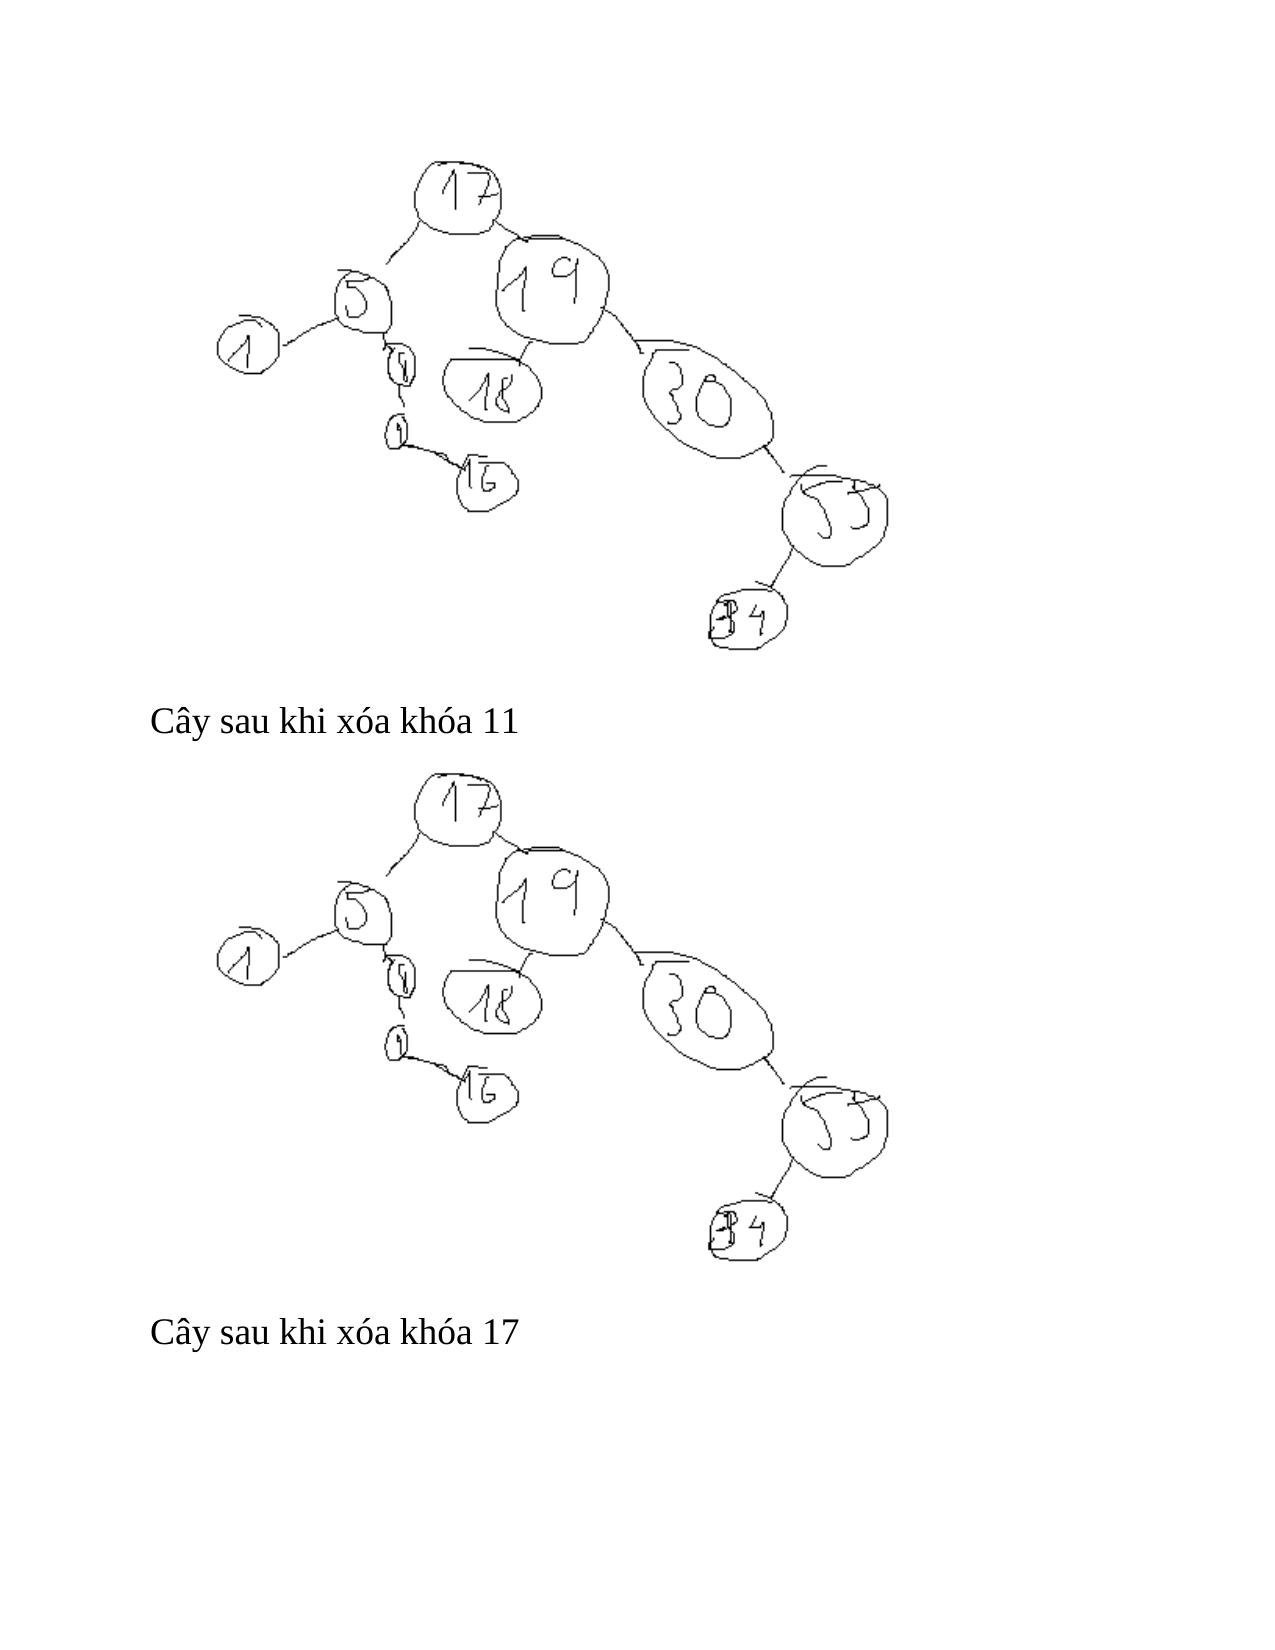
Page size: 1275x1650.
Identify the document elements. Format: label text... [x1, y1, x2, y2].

text Cây sau khi xóa khóa 11 [150, 698, 1125, 741]
picture [150, 150, 904, 680]
text Cây sau khi xóa khóa 17 [150, 1309, 1125, 1352]
picture [150, 761, 904, 1291]
